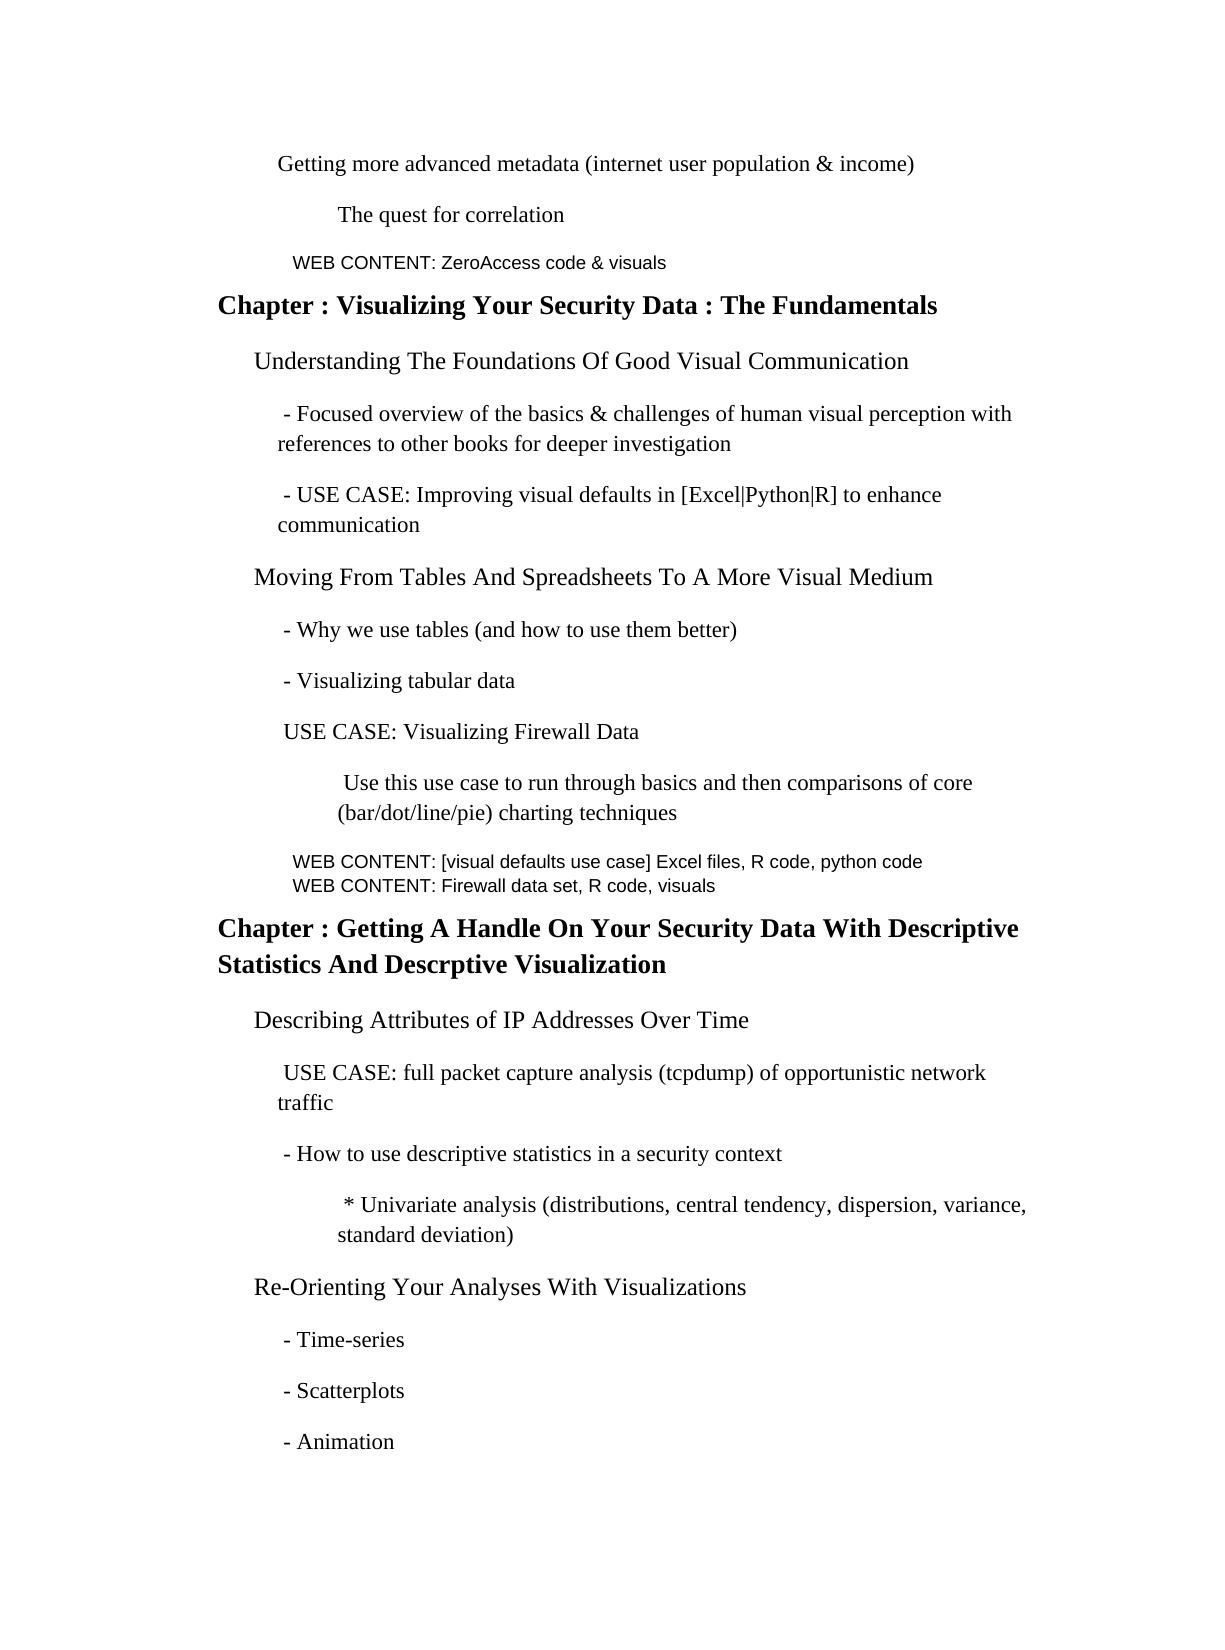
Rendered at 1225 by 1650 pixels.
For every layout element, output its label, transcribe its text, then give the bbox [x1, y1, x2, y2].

text - Time-series [277, 1326, 1037, 1352]
text Getting more advanced metadata (internet user population & income) [277, 150, 1037, 176]
text Re-Orienting Your Analyses With Visualizations [247, 1272, 1037, 1301]
text Describing Attributes of IP Addresses Over Time [247, 1005, 1037, 1034]
text Understanding The Foundations Of Good Visual Communication [247, 346, 1037, 375]
text The quest for correlation [277, 201, 1037, 227]
text USE CASE: Visualizing Firewall Data [277, 718, 1037, 744]
title Chapter : Visualizing Your Security Data : The Fundamentals [217, 289, 1037, 321]
text - Why we use tables (and how to use them better) [277, 616, 1037, 642]
text - Scatterplots [277, 1377, 1037, 1403]
text WEB CONTENT: Firewall data set, R code, visuals [292, 875, 1037, 897]
text * Univariate analysis (distributions, central tendency, dispersion, variance, standard deviation) [337, 1191, 1037, 1248]
text USE CASE: full packet capture analysis (tcpdump) of opportunistic network traffic [277, 1059, 1037, 1115]
text - How to use descriptive statistics in a security context [277, 1140, 1037, 1166]
text - USE CASE: Improving visual defaults in [Excel|Python|R] to enhance communication [277, 481, 1037, 538]
text WEB CONTENT: ZeroAccess code & visuals [292, 252, 1037, 274]
text - Focused overview of the basics & challenges of human visual perception with references to other books for deeper investigation [277, 400, 1037, 456]
text - Visualizing tabular data [277, 667, 1037, 693]
text Use this use case to run through basics and then comparisons of core (bar/dot/line/pie) charting techniques [337, 769, 1037, 826]
text - Animation [277, 1428, 1037, 1454]
text Moving From Tables And Spreadsheets To A More Visual Medium [247, 562, 1037, 591]
text WEB CONTENT: [visual defaults use case] Excel files, R code, python code [292, 851, 1037, 872]
title Chapter : Getting A Handle On Your Security Data With Descriptive Statistics And Descrptive Visualization [217, 913, 1037, 979]
